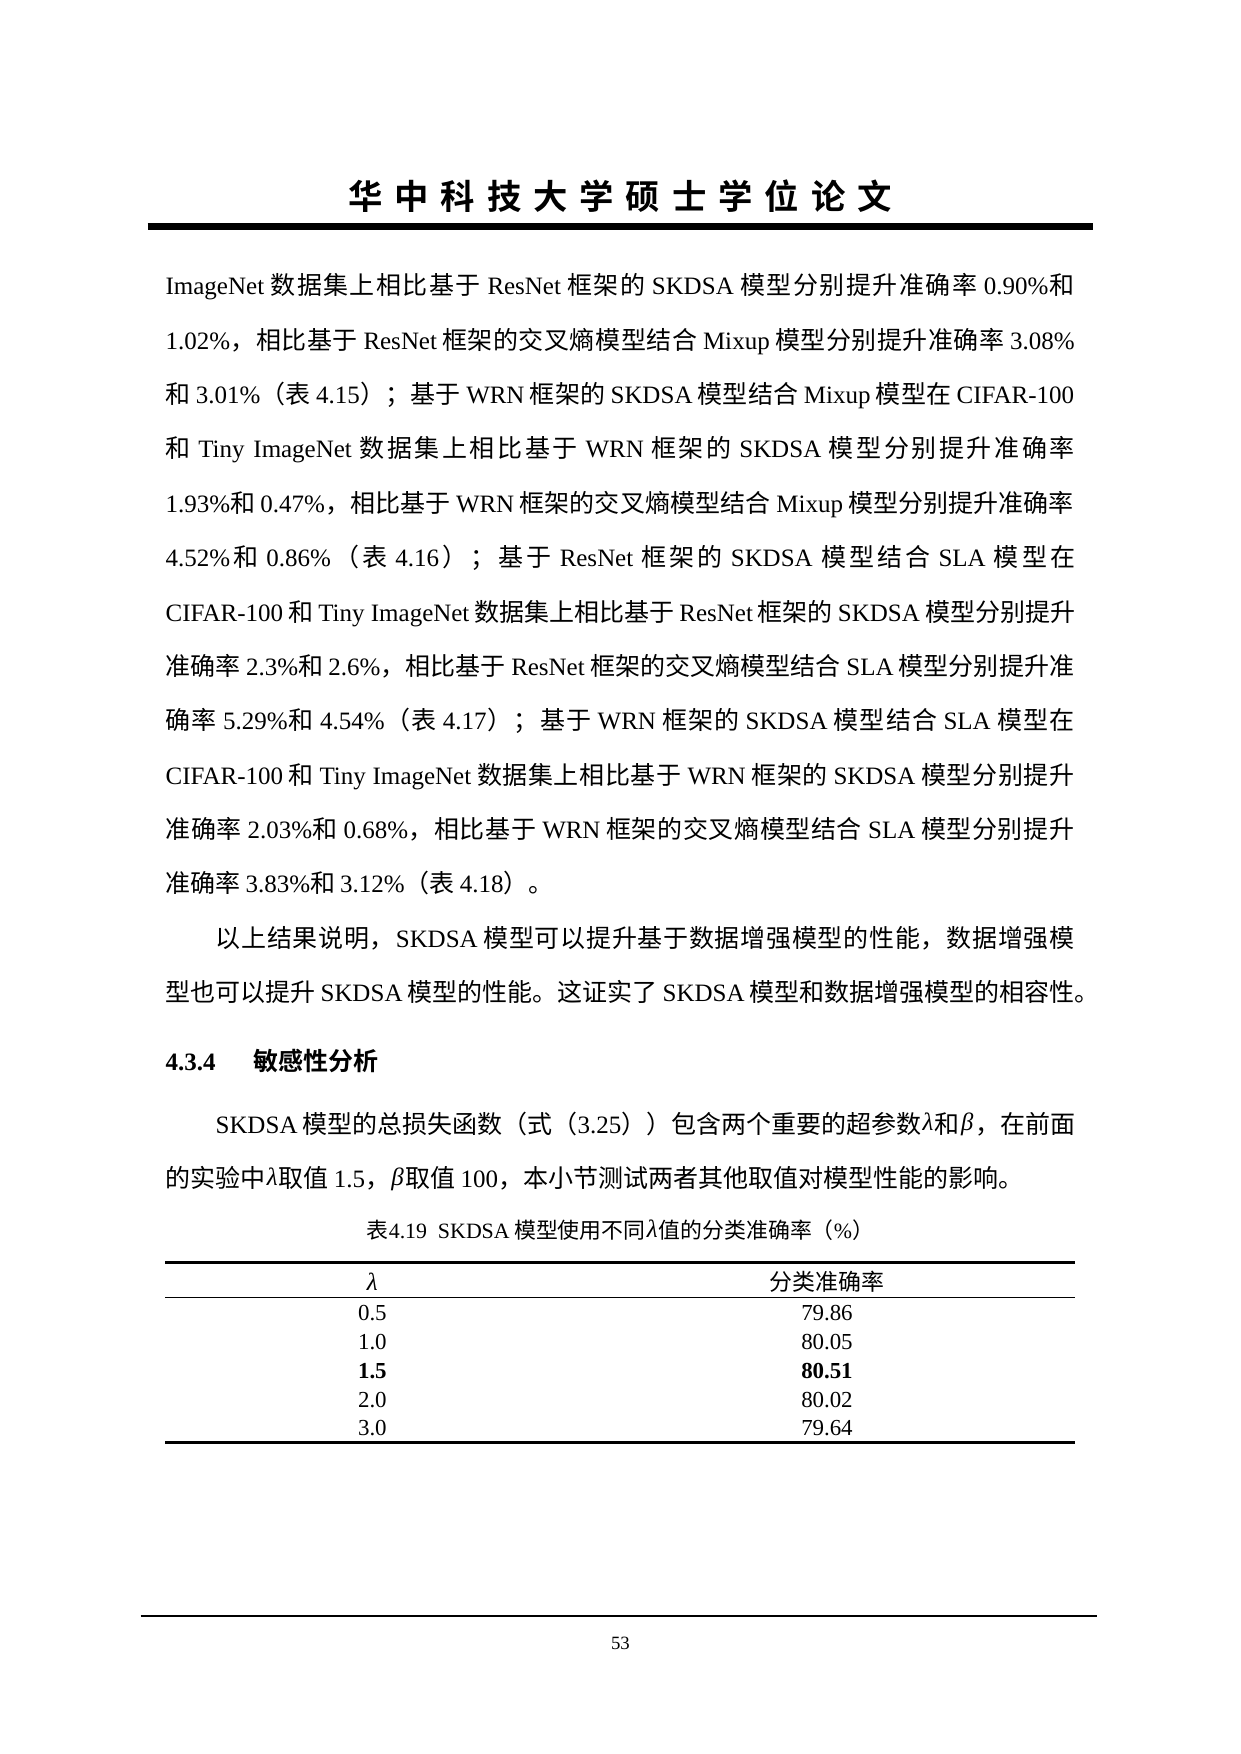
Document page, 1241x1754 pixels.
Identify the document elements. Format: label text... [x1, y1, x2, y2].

table_header 分类准确率 [579, 1264, 1075, 1297]
table_cell 2.0 [165, 1383, 579, 1412]
table_header [165, 1264, 579, 1297]
table_cell 79.64 [579, 1412, 1075, 1441]
text 以上结果说明，SKDSA模型可以提升基于数据增强模型的性能，数据增强模型也可以提升SKDSA模型的性能。这证实了SKDSA模型和数据增强模型的相容性。 [165, 918, 1075, 1009]
table_cell 0.5 [165, 1298, 579, 1326]
table_cell 79.86 [579, 1298, 1075, 1326]
table_cell 1.5 [165, 1355, 579, 1383]
table_cell 80.02 [579, 1383, 1075, 1412]
table_cell 1.0 [165, 1326, 579, 1354]
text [165, 266, 1075, 900]
table_cell 80.51 [579, 1355, 1075, 1383]
table_cell 80.05 [579, 1326, 1075, 1354]
subtitle 敏感性分析 [165, 1042, 1075, 1078]
table_cell 3.0 [165, 1412, 579, 1441]
